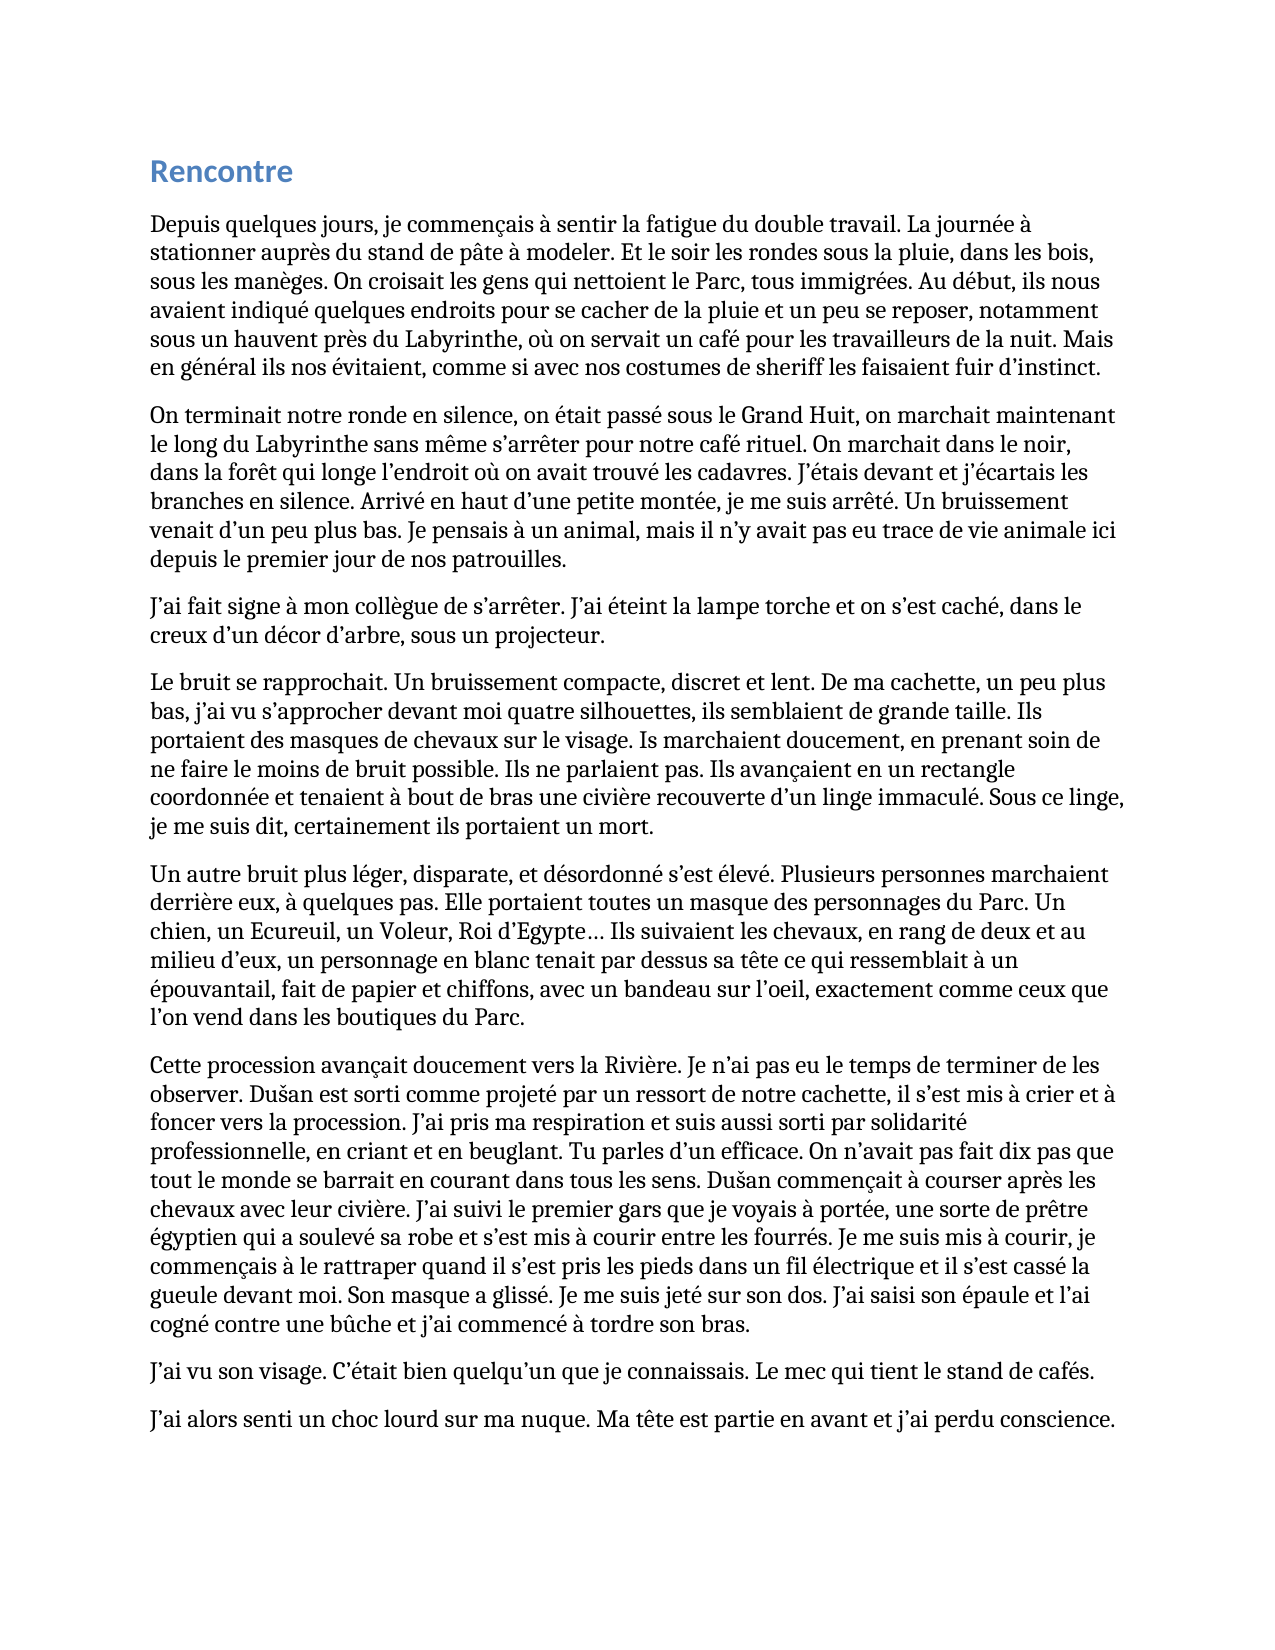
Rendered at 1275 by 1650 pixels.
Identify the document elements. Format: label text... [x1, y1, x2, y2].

text Depuis quelques jours, je commençais à sentir la fatigue du double travail. La journée à stationner auprès du stand de pâte à modeler. Et le soir les rondes sous la pluie, dans les bois, sous les manèges. On croisait les gens qui nettoient le Parc, tous immigrées. Au début, ils nous avaient indiqué quelques endroits pour se cacher de la pluie et un peu se reposer, notamment sous un hauvent près du Labyrinthe, où on servait un café pour les travailleurs de la nuit. Mais en général ils nos évitaient, comme si avec nos costumes de sheriff les faisaient fuir d’instinct. [150, 209, 1125, 382]
subtitle Rencontre [150, 150, 1125, 191]
text On terminait notre ronde en silence, on était passé sous le Grand Huit, on marchait maintenant le long du Labyrinthe sans même s’arrêter pour notre café rituel. On marchait dans le noir, dans la forêt qui longe l’endroit où on avait trouvé les cadavres. J’étais devant et j’écartais les branches en silence. Arrivé en haut d’une petite montée, je me suis arrêté. Un bruissement venait d’un peu plus bas. Je pensais à un animal, mais il n’y avait pas eu trace de vie animale ici depuis le premier jour de nos patrouilles. [150, 401, 1125, 573]
text Un autre bruit plus léger, disparate, et désordonné s’est élevé. Plusieurs personnes marchaient derrière eux, à quelques pas. Elle portaient toutes un masque des personnages du Parc. Un chien, un Ecureuil, un Voleur, Roi d’Egypte… Ils suivaient les chevaux, en rang de deux et au milieu d’eux, un personnage en blanc tenait par dessus sa tête ce qui ressemblait à un épouvantail, fait de papier et chiffons, avec un bandeau sur l’oeil, exactement comme ceux que l’on vend dans les boutiques du Parc. [150, 859, 1125, 1032]
text Le bruit se rapprochait. Un bruissement compacte, discret et lent. De ma cachette, un peu plus bas, j’ai vu s’approcher devant moi quatre silhouettes, ils semblaient de grande taille. Ils portaient des masques de chevaux sur le visage. Is marchaient doucement, en prenant soin de ne faire le moins de bruit possible. Ils ne parlaient pas. Ils avançaient en un rectangle coordonnée et tenaient à bout de bras une civière recouverte d’un linge immaculé. Sous ce linge, je me suis dit, certainement ils portaient un mort. [150, 668, 1125, 841]
text J’ai fait signe à mon collègue de s’arrêter. J’ai éteint la lampe torche et on s’est caché, dans le creux d’un décor d’arbre, sous un projecteur. [150, 592, 1125, 649]
text J’ai alors senti un choc lourd sur ma nuque. Ma tête est partie en avant et j’ai perdu conscience. [150, 1404, 1125, 1433]
text J’ai vu son visage. C’était bien quelqu’un que je connaissais. Le mec qui tient le stand de cafés. [150, 1357, 1125, 1386]
text Cette procession avançait doucement vers la Rivière. Je n’ai pas eu le temps de terminer de les observer. Dušan est sorti comme projeté par un ressort de notre cachette, il s’est mis à crier et à foncer vers la procession. J’ai pris ma respiration et suis aussi sorti par solidarité professionnelle, en criant et en beuglant. Tu parles d’un efficace. On n’avait pas fait dix pas que tout le monde se barrait en courant dans tous les sens. Dušan commençait à courser après les chevaux avec leur civière. J’ai suivi le premier gars que je voyais à portée, une sorte de prêtre égyptien qui a soulevé sa robe et s’est mis à courir entre les fourrés. Je me suis mis à courir, je commençais à le rattraper quand il s’est pris les pieds dans un fil électrique et il s’est cassé la gueule devant moi. Son masque a glissé. Je me suis jeté sur son dos. J’ai saisi son épaule et l’ai cogné contre une bûche et j’ai commencé à tordre son bras. [150, 1051, 1125, 1338]
